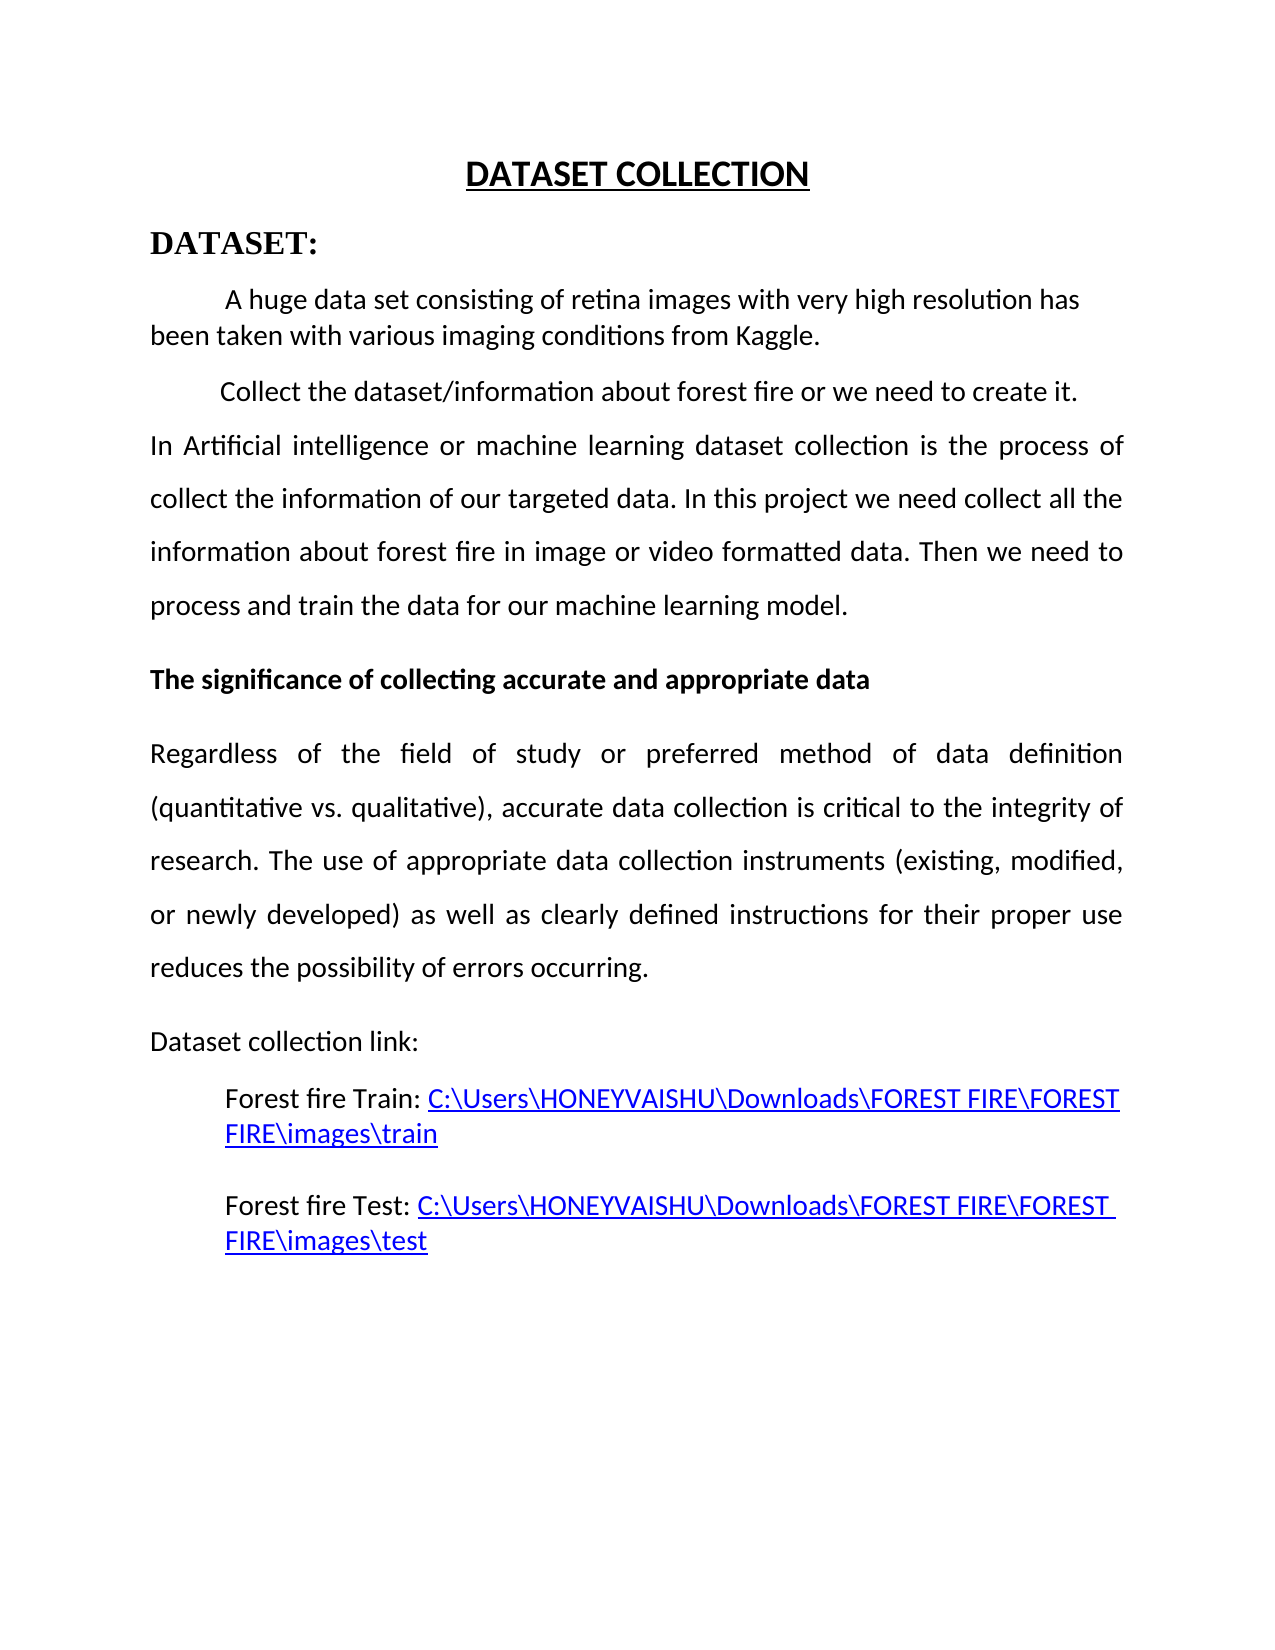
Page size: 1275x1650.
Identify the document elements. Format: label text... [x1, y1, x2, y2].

text Dataset collection link: [150, 1023, 1125, 1059]
text The significance of collecting accurate and appropriate data [150, 661, 1125, 697]
list Forest fire Train: C:\Users\HONEYVAISHU\Downloads\FOREST FIRE\FOREST FIRE\images\train [225, 1080, 1125, 1151]
text In Artificial intelligence or machine learning dataset collection is the process of collect the information of our targeted data. In this project we need collect all the information about forest fire in image or video formatted data. Then we need to process and train the data for our machine learning model. [150, 427, 1125, 622]
text DATASET: [150, 223, 1125, 262]
text Collect the dataset/information about forest fire or we need to create it. [194, 373, 1125, 409]
text Regardless of the field of study or preferred method of data definition (quantitative vs. qualitative), accurate data collection is critical to the integrity of research. The use of appropriate data collection instruments (existing, modified, or newly developed) as well as clearly defined instructions for their proper use reduces the possibility of errors occurring. [150, 735, 1125, 985]
list Forest fire Test: C:\Users\HONEYVAISHU\Downloads\FOREST FIRE\FOREST FIRE\images\test [225, 1187, 1125, 1258]
text DATASET COLLECTION [150, 150, 1125, 196]
text A huge data set consisting of retina images with very high resolution has been taken with various imaging conditions from Kaggle. [150, 281, 1125, 352]
